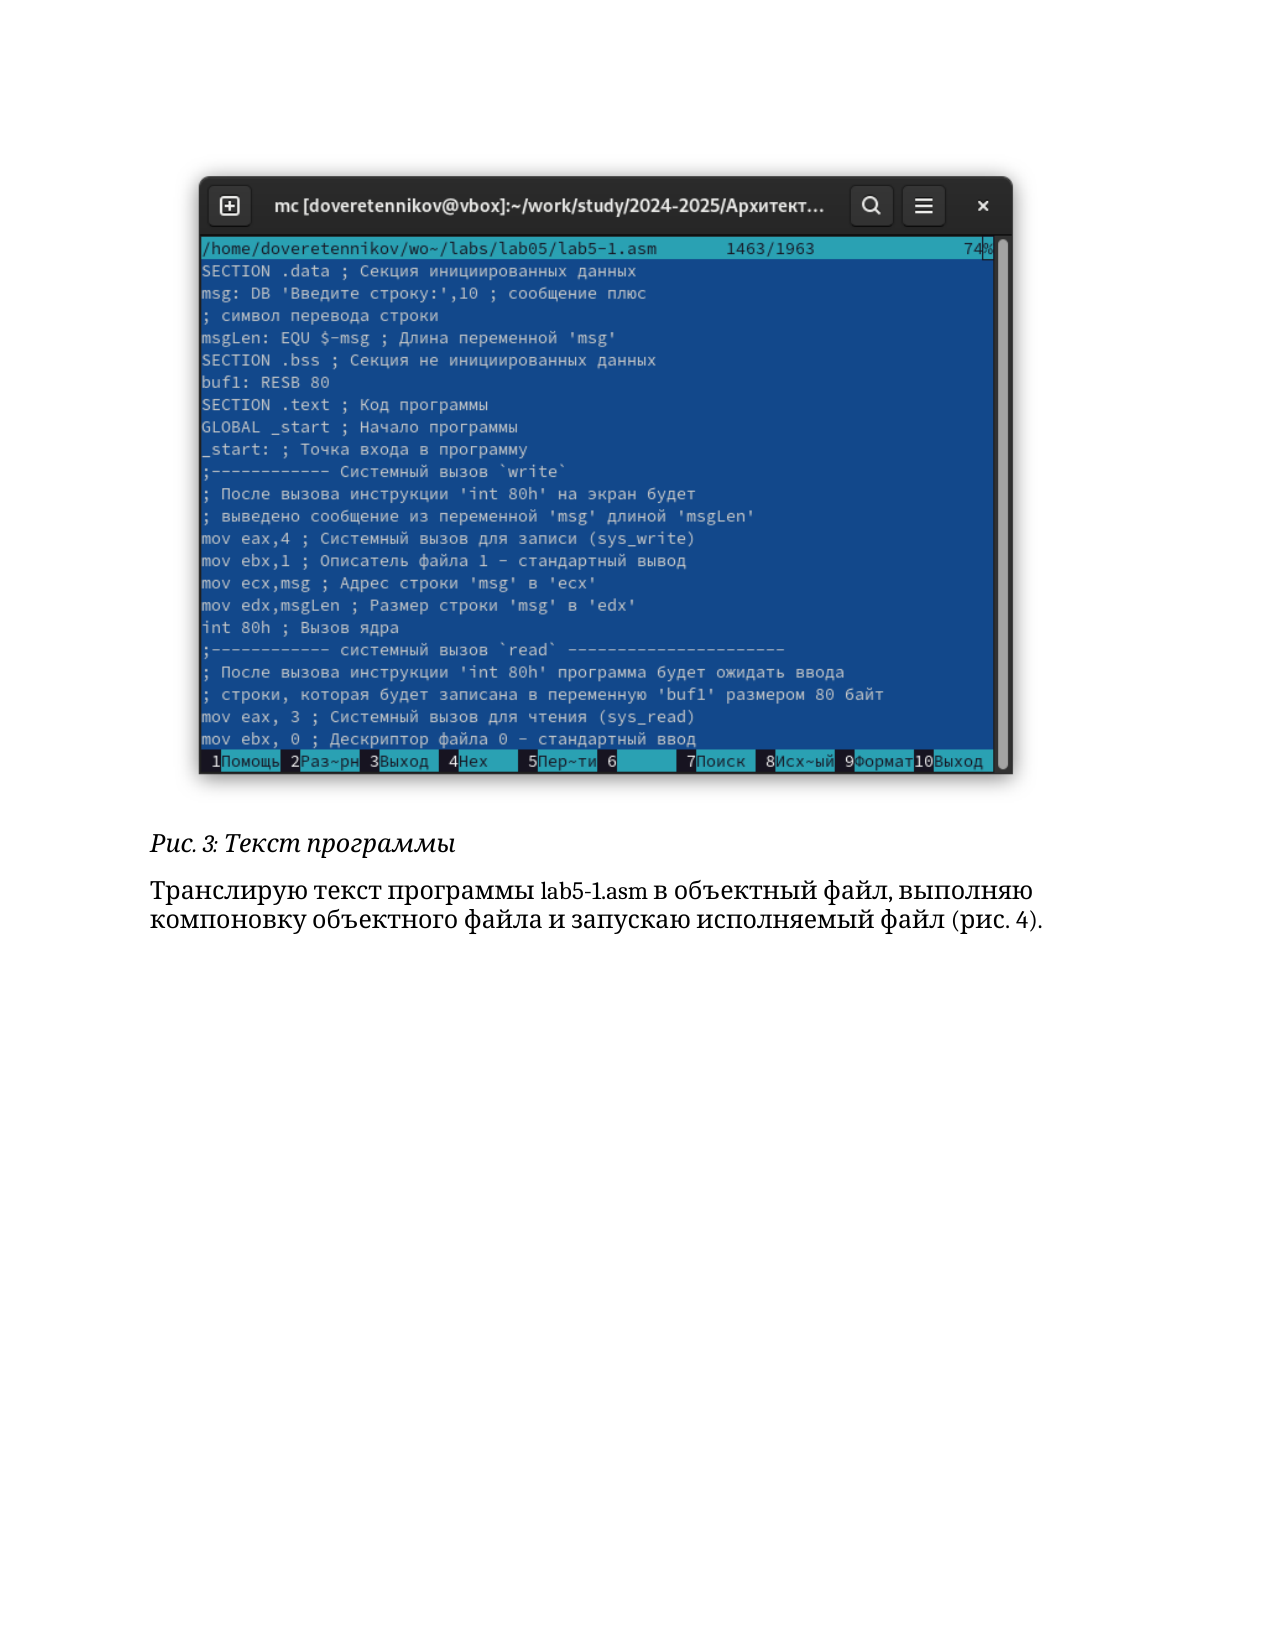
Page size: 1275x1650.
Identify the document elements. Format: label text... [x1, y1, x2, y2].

text Транслирую текст программы lab5-1.asm в объектный файл, выполняю компоновку объектного файла и запускаю исполняемый файл (рис. 4). [150, 877, 1125, 934]
picture [168, 150, 1044, 809]
text Рис. 3: Текст программы [150, 829, 1125, 858]
